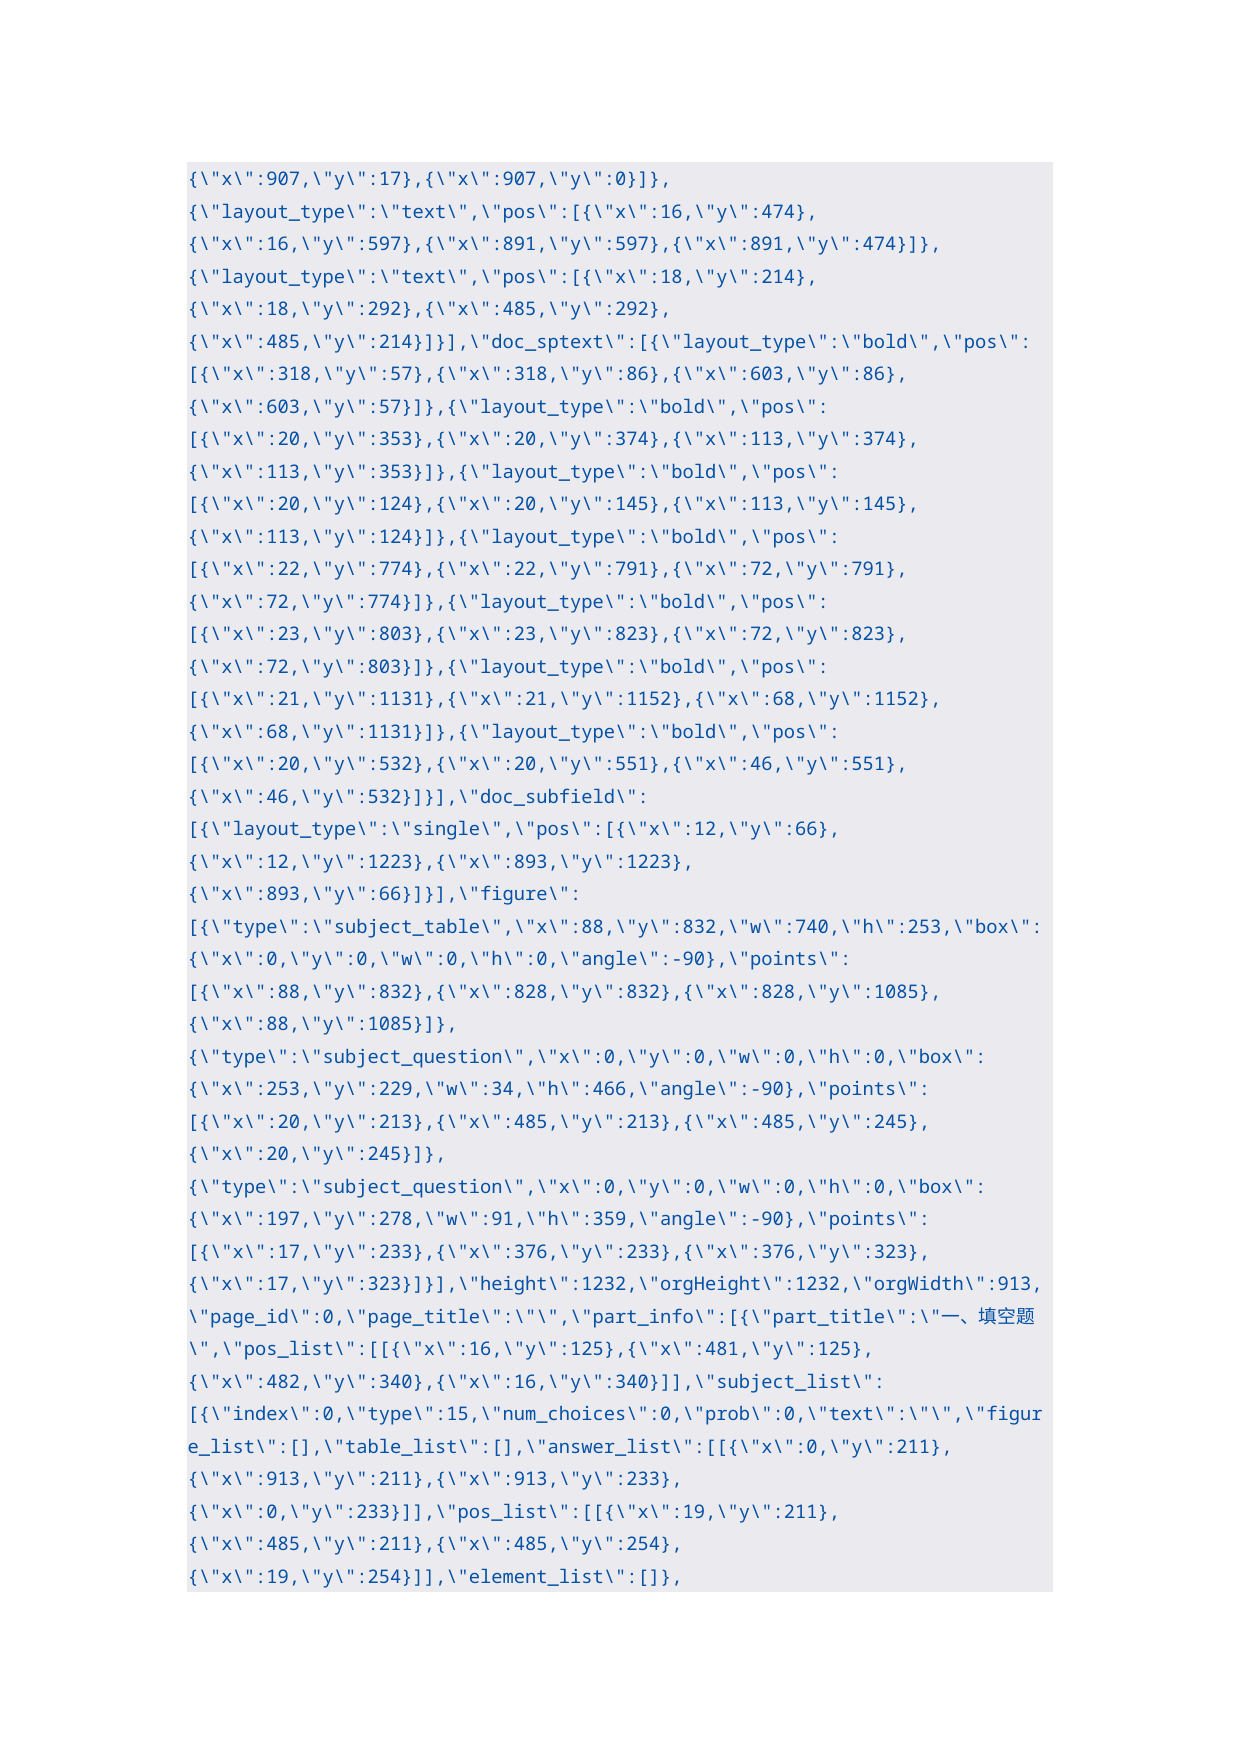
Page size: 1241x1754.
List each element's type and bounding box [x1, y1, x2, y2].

text [187, 162, 1053, 1592]
